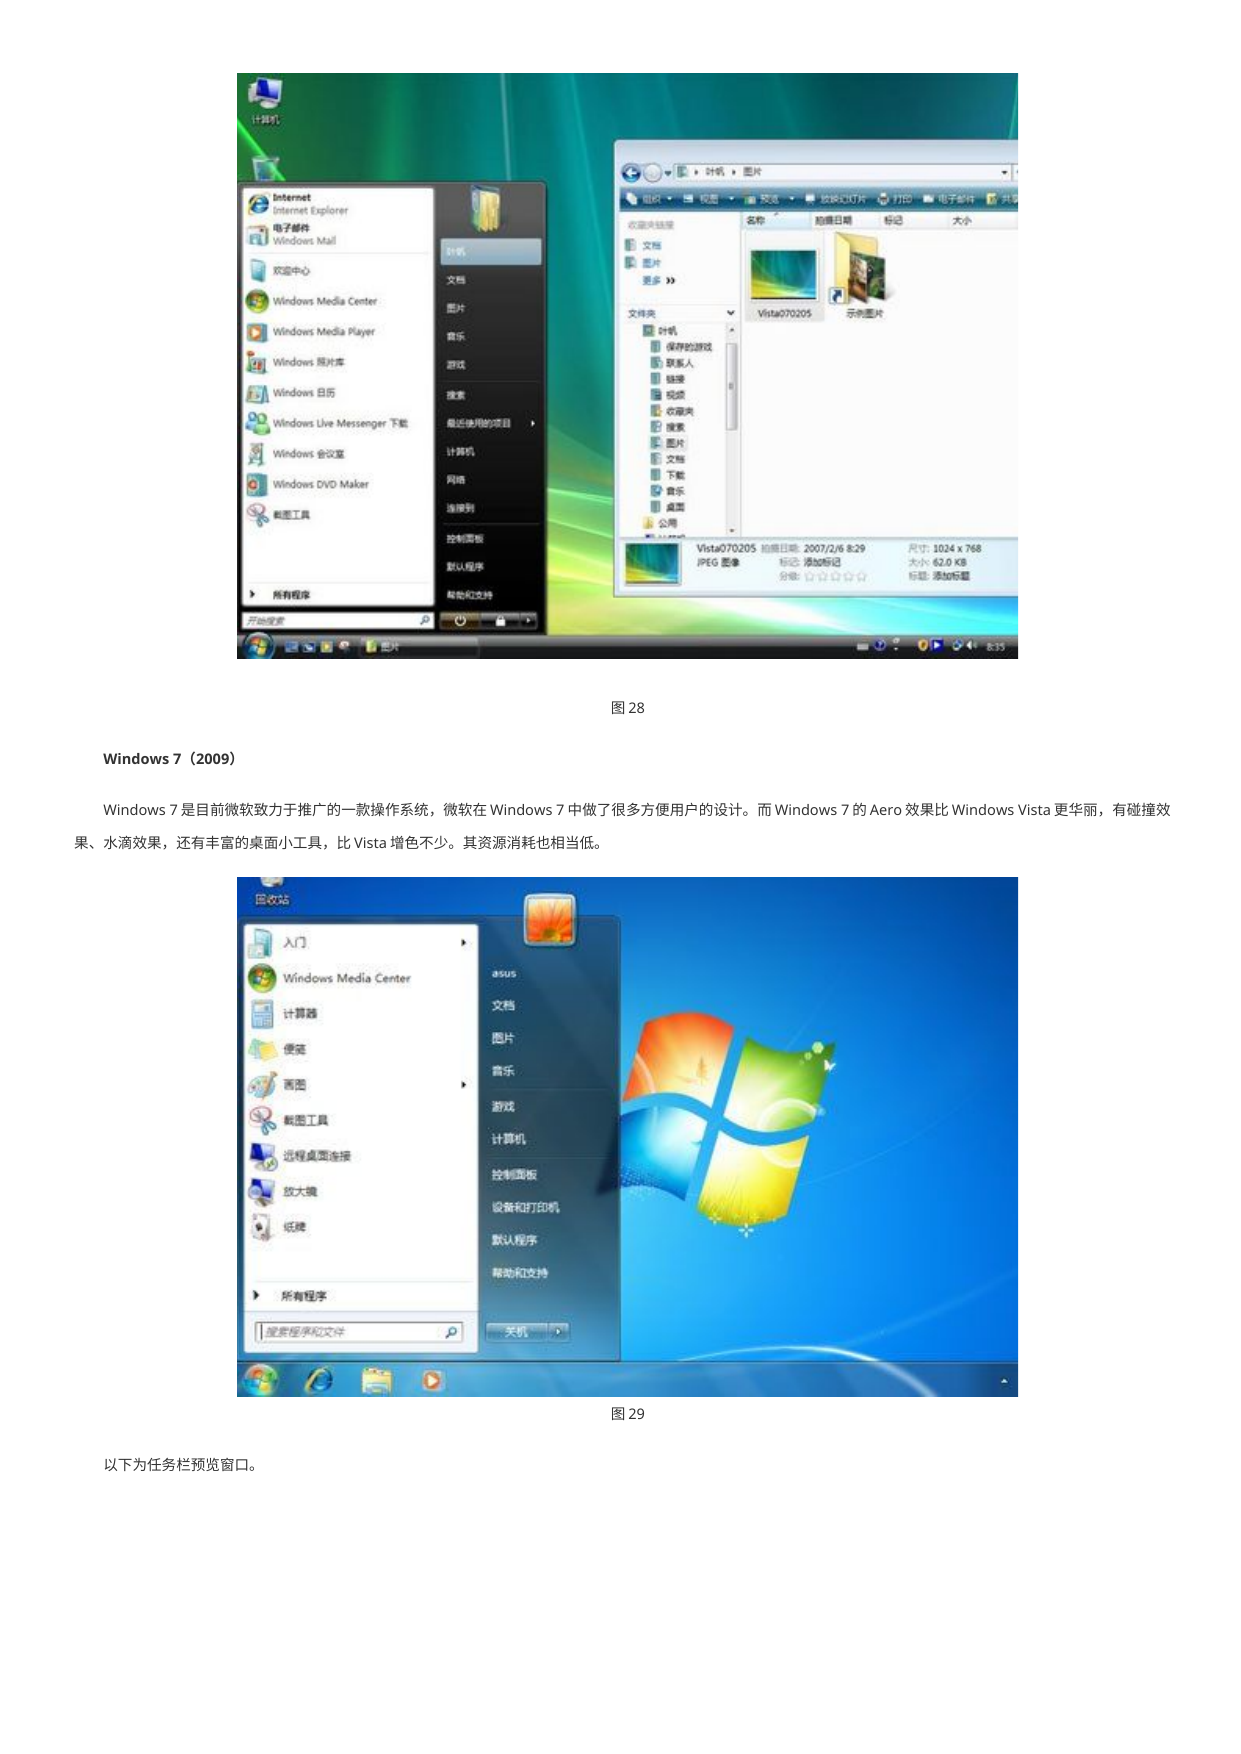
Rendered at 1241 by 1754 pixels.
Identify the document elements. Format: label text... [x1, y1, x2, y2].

text Windows 7（2009） [74, 742, 1181, 774]
text 以下为任务栏预览窗口。 [74, 1448, 1181, 1481]
picture [237, 877, 1019, 1397]
text Windows 7是目前微软致力于推广的一款操作系统，微软在Windows 7中做了很多方便用户的设计。而Windows 7的Aero效果比Windows Vista更华丽，有碰撞效果、水滴效果，还有丰富的桌面小工具，比Vista增色不少。其资源消耗也相当低。 [74, 793, 1181, 858]
picture [237, 73, 1019, 659]
